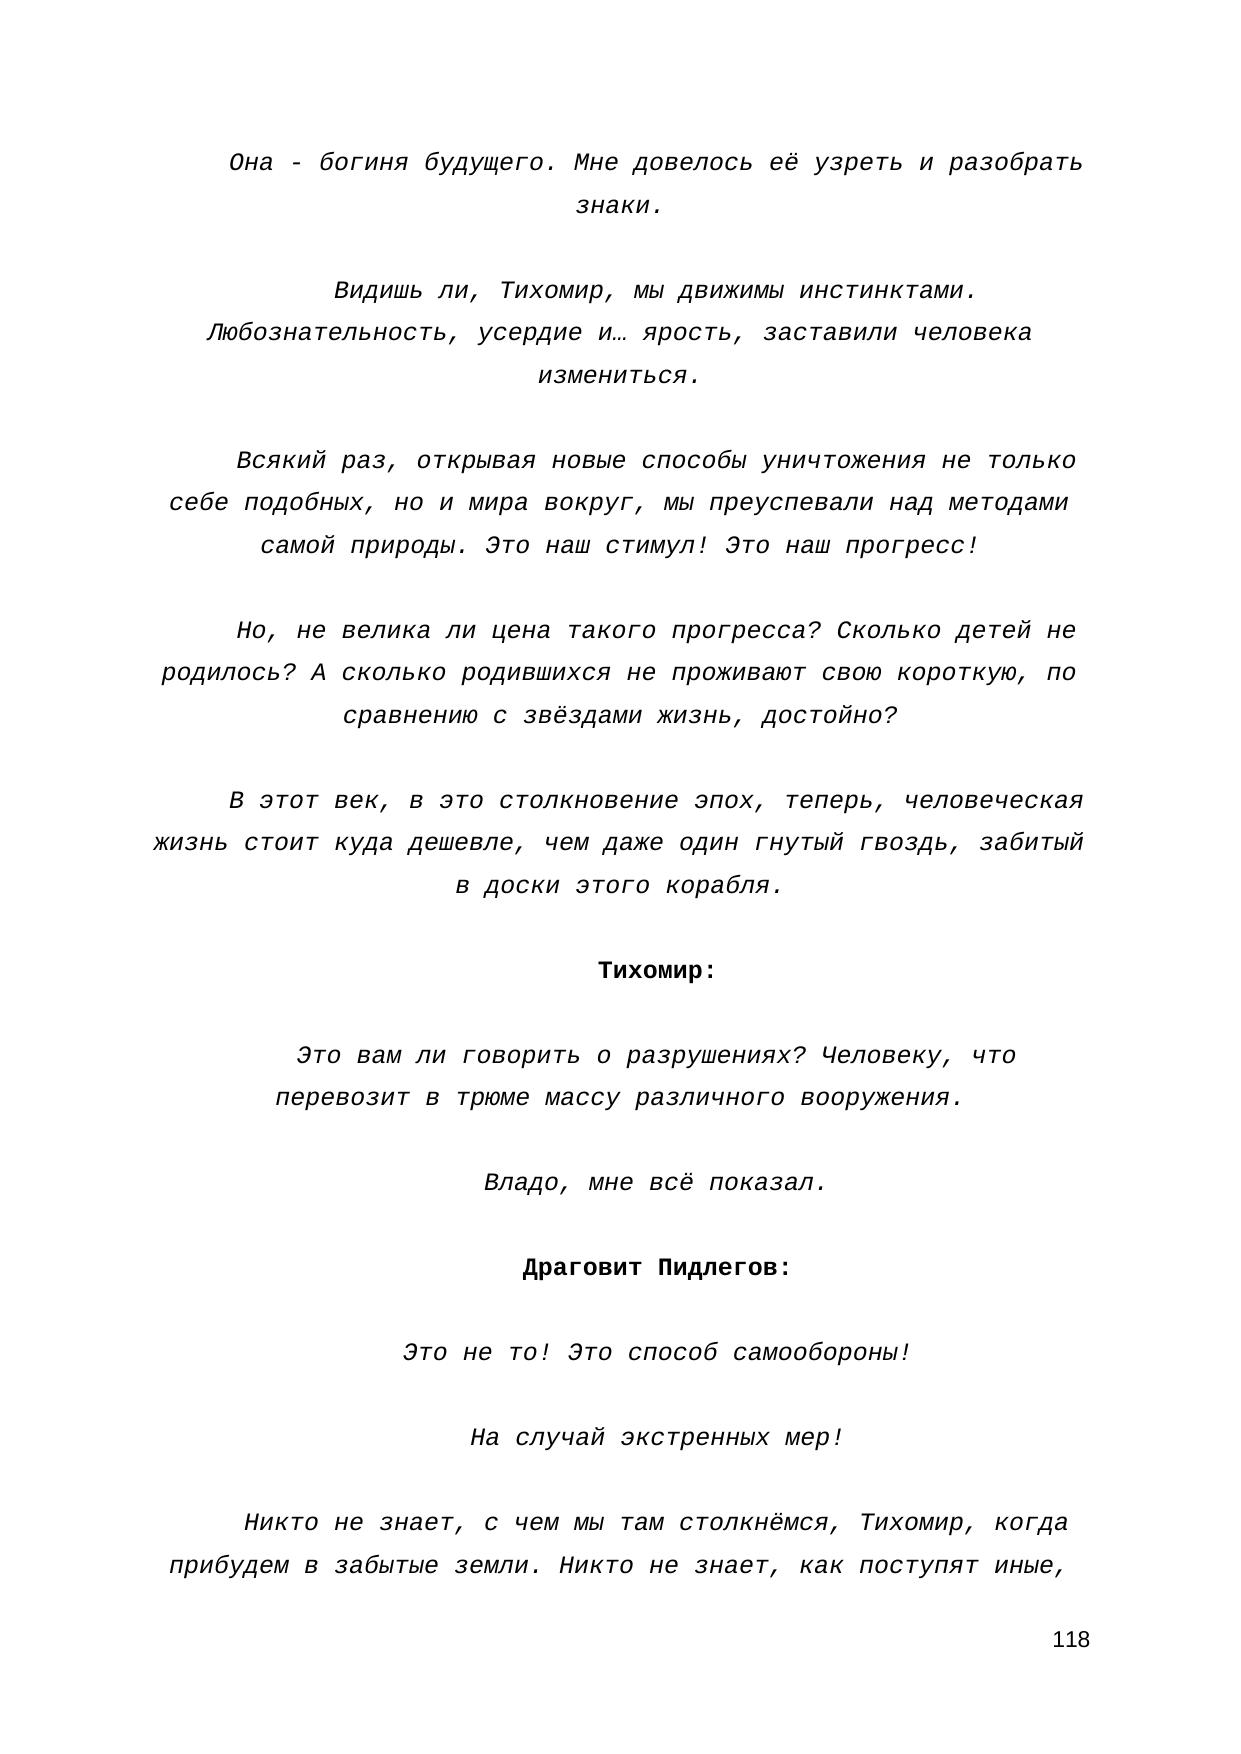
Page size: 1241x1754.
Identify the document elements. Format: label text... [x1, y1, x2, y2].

text Видишь ли, Тихомир, мы движимы инстинктами. Любознательность, усердие и… ярость, заставили человека измениться. [150, 277, 1090, 391]
text Но, не велика ли цена такого прогресса? Сколько детей не родилось? А сколько родившихся не проживают свою короткую, по сравнению с звёздами жизнь, достойно? [150, 617, 1090, 731]
text Всякий раз, открывая новые способы уничтожения не только себе подобных, но и мира вокруг, мы преуспевали над методами самой природы. Это наш стимул! Это наш прогресс! [150, 447, 1090, 561]
text Это вам ли говорить о разрушениях? Человеку, что перевозит в трюме массу различного вооружения. [150, 1042, 1090, 1113]
text Владо, мне всё показал. [150, 1170, 1090, 1198]
text На случай экстренных мер! [150, 1425, 1090, 1453]
text Драговит Пидлегов: [150, 1255, 1090, 1283]
text Тихомир: [150, 957, 1090, 986]
text Она - богиня будущего. Мне довелось её узреть и разобрать знаки. [150, 150, 1090, 221]
text В этот век, в это столкновение эпох, теперь, человеческая жизнь стоит куда дешевле, чем даже один гнутый гвоздь, забитый в доски этого корабля. [150, 787, 1090, 901]
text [150, 1510, 1090, 1581]
text Это не то! Это способ самообороны! [150, 1340, 1090, 1368]
